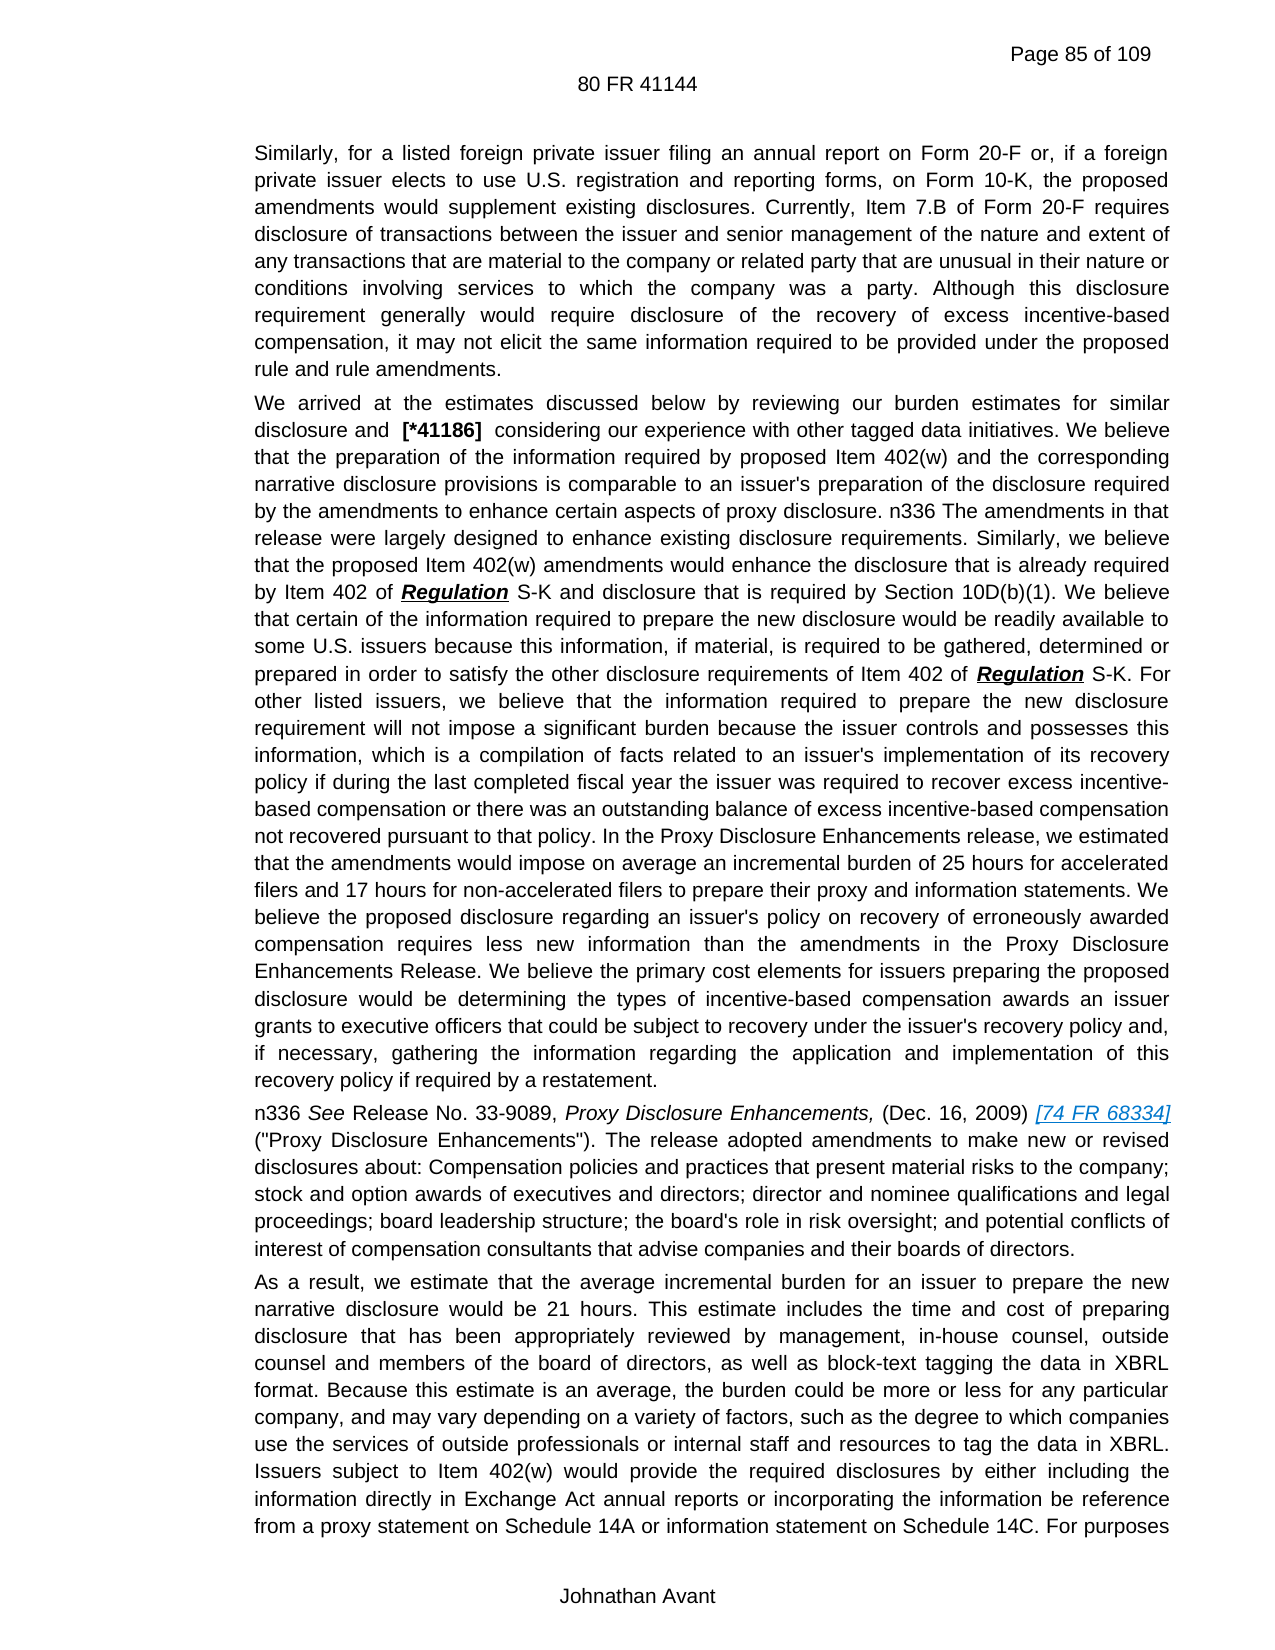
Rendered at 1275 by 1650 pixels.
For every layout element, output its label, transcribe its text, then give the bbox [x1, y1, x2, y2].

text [254, 1267, 1171, 1537]
text Similarly, for a listed foreign private issuer filing an annual report on Form 20-F or, if a foreign private issuer elects to use U.S. registration and reporting forms, on Form 10-K, the proposed amendments would supplement existing disclosures. Currently, Item 7.B of Form 20-F requires disclosure of transactions between the issuer and senior management of the nature and extent of any transactions that are material to the company or related party that are unusual in their nature or conditions involving services to which the company was a party. Although this disclosure requirement generally would require disclosure of the recovery of excess incentive-based compensation, it may not elicit the same information required to be provided under the proposed rule and rule amendments. [254, 137, 1171, 381]
text n336 See Release No. 33-9089, Proxy Disclosure Enhancements, (Dec. 16, 2009) [74 FR 68334] ("Proxy Disclosure Enhancements"). The release adopted amendments to make new or revised disclosures about: Compensation policies and practices that present material risks to the company; stock and option awards of executives and directors; director and nominee qualifications and legal proceedings; board leadership structure; the board's role in risk oversight; and potential conflicts of interest of compensation consultants that advise companies and their boards of directors. [254, 1098, 1171, 1260]
text We arrived at the estimates discussed below by reviewing our burden estimates for similar disclosure and [*41186] considering our experience with other tagged data initiatives. We believe that the preparation of the information required by proposed Item 402(w) and the corresponding narrative disclosure provisions is comparable to an issuer's preparation of the disclosure required by the amendments to enhance certain aspects of proxy disclosure. n336 The amendments in that release were largely designed to enhance existing disclosure requirements. Similarly, we believe that the proposed Item 402(w) amendments would enhance the disclosure that is already required by Item 402 of Regulation S-K and disclosure that is required by Section 10D(b)(1). We believe that certain of the information required to prepare the new disclosure would be readily available to some U.S. issuers because this information, if material, is required to be gathered, determined or prepared in order to satisfy the other disclosure requirements of Item 402 of Regulation S-K. For other listed issuers, we believe that the information required to prepare the new disclosure requirement will not impose a significant burden because the issuer controls and possesses this information, which is a compilation of facts related to an issuer's implementation of its recovery policy if during the last completed fiscal year the issuer was required to recover excess incentive-based compensation or there was an outstanding balance of excess incentive-based compensation not recovered pursuant to that policy. In the Proxy Disclosure Enhancements release, we estimated that the amendments would impose on average an incremental burden of 25 hours for accelerated filers and 17 hours for non-accelerated filers to prepare their proxy and information statements. We believe the proposed disclosure regarding an issuer's policy on recovery of erroneously awarded compensation requires less new information than the amendments in the Proxy Disclosure Enhancements Release. We believe the primary cost elements for issuers preparing the proposed disclosure would be determining the types of incentive-based compensation awards an issuer grants to executive officers that could be subject to recovery under the issuer's recovery policy and, if necessary, gathering the information regarding the application and implementation of this recovery policy if required by a restatement. [254, 387, 1171, 1092]
